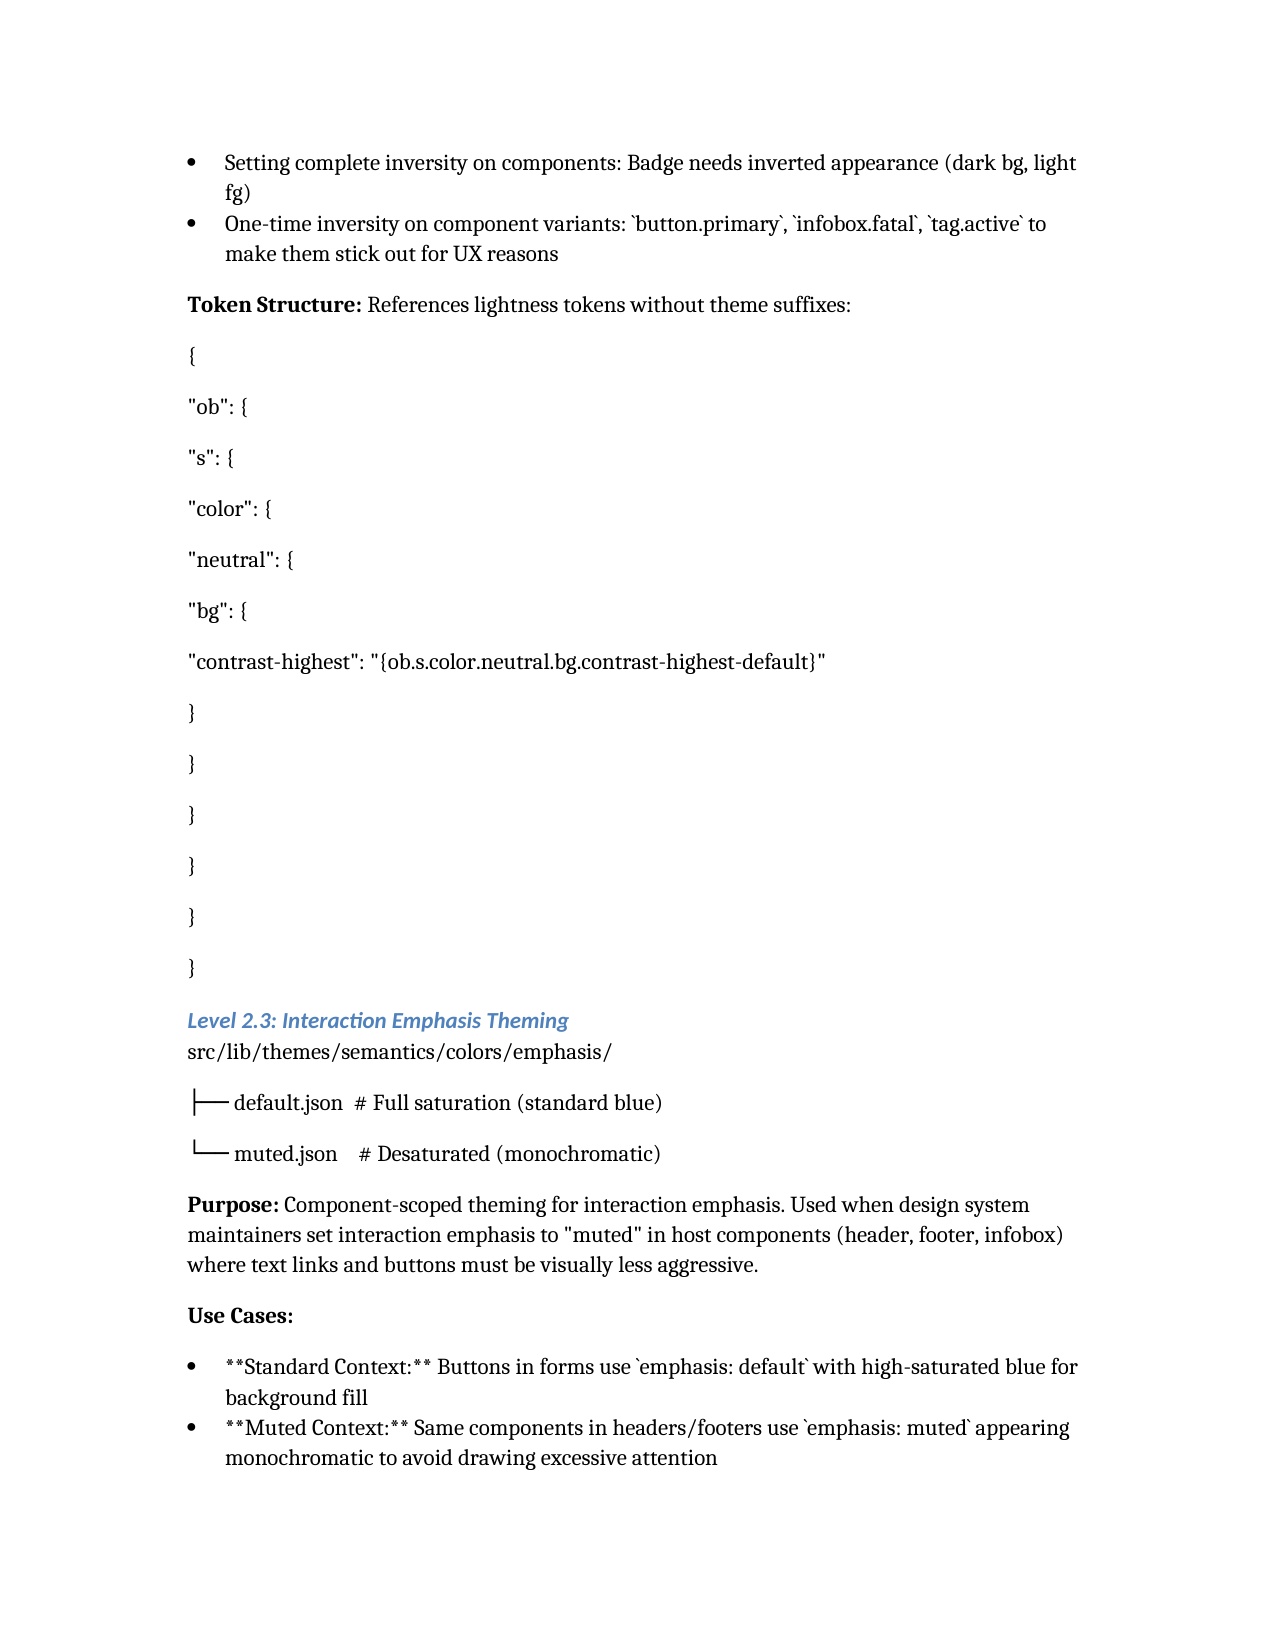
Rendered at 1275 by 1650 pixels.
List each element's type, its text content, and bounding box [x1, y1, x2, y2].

text } [187, 802, 1087, 828]
text "contrast-highest": "{ob.s.color.neutral.bg.contrast-highest-default}" [187, 649, 1087, 675]
text "color": { [187, 496, 1087, 522]
text Purpose: Component-scoped theming for interaction emphasis. Used when design system maintainers set interaction emphasis to "muted" in host components (header, footer, infobox) where text links and buttons must be visually less aggressive. [187, 1192, 1087, 1278]
list One-time inversity on component variants: `button.primary`, `infobox.fatal`, `tag.active` to make them stick out for UX reasons [187, 210, 1087, 267]
text "ob": { [187, 394, 1087, 420]
text "bg": { [187, 598, 1087, 624]
list Setting complete inversity on components: Badge needs inverted appearance (dark bg, light fg) [187, 150, 1087, 207]
text "neutral": { [187, 547, 1087, 573]
text ├── default.json # Full saturation (standard blue) [195, 1089, 1087, 1116]
text } [187, 904, 1087, 931]
text } [187, 853, 1087, 879]
text } [187, 751, 1087, 777]
list **Standard Context:** Buttons in forms use `emphasis: default` with high-saturated blue for background fill [187, 1354, 1087, 1411]
text Use Cases: [187, 1303, 1087, 1329]
text src/lib/themes/semantics/colors/emphasis/ [187, 1038, 1087, 1065]
text } [187, 955, 1087, 982]
text └── muted.json # Desaturated (monochromatic) [187, 1141, 1087, 1167]
subtitle Level 2.3: Interaction Emphasis Theming [187, 1006, 1087, 1034]
text Token Structure: References lightness tokens without theme suffixes: [187, 292, 1087, 318]
text "s": { [187, 445, 1087, 471]
list **Muted Context:** Same components in headers/footers use `emphasis: muted` appearing monochromatic to avoid drawing excessive attention [187, 1414, 1087, 1471]
text { [187, 343, 1087, 369]
text } [187, 700, 1087, 726]
